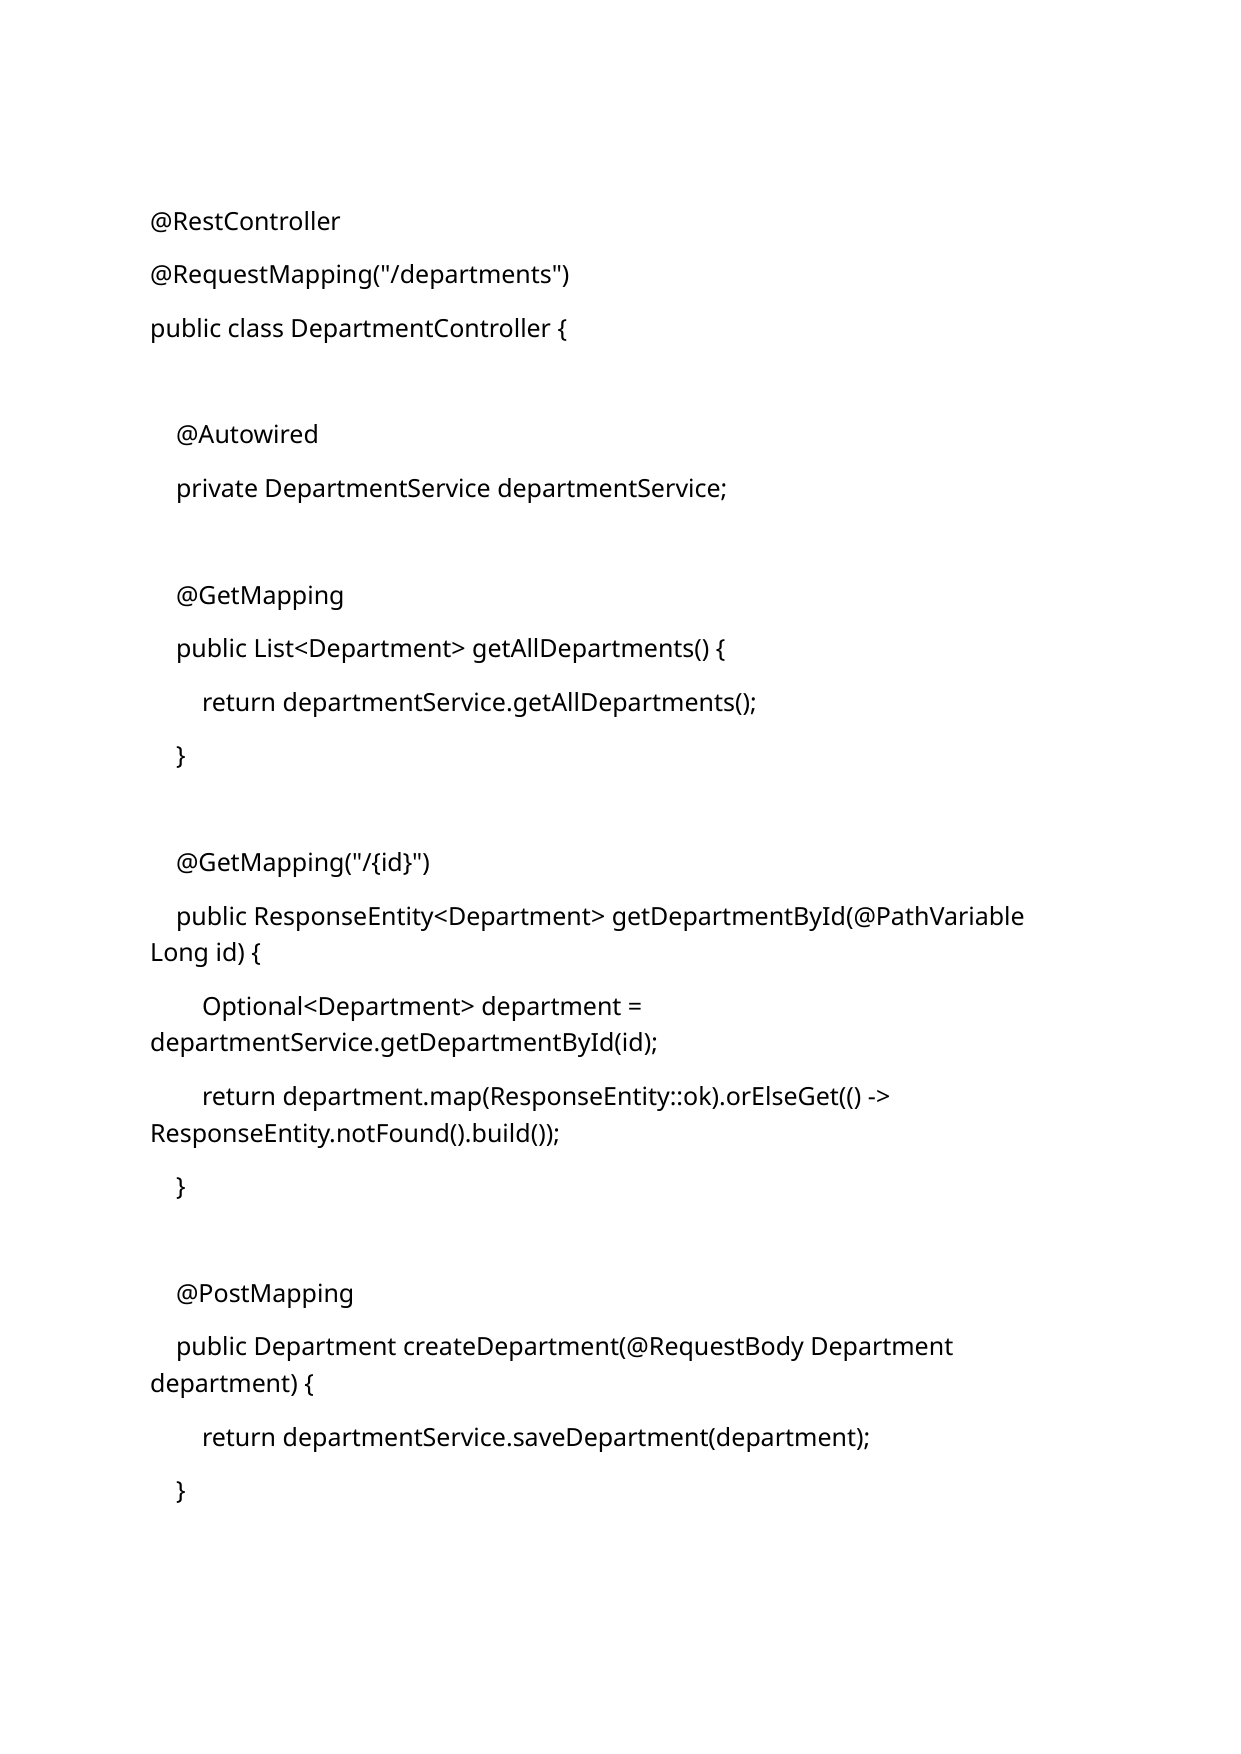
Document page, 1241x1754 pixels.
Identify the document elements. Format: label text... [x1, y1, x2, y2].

text @GetMapping("/{id}") [150, 845, 1090, 879]
text } [150, 1473, 1090, 1507]
text Optional<Department> department = departmentService.getDepartmentById(id); [150, 988, 1090, 1059]
text public List<Department> getAllDepartments() { [150, 631, 1090, 665]
text return departmentService.getAllDepartments(); [150, 684, 1090, 718]
text @Autowired [150, 417, 1090, 451]
text @GetMapping [150, 577, 1090, 612]
text @RequestMapping("/departments") [150, 257, 1090, 291]
text public ResponseEntity<Department> getDepartmentById(@PathVariable Long id) { [150, 898, 1090, 969]
text public Department createDepartment(@RequestBody Department department) { [150, 1329, 1090, 1400]
text @PostMapping [150, 1276, 1090, 1310]
text public class DepartmentController { [150, 310, 1090, 344]
text } [150, 738, 1090, 772]
text return department.map(ResponseEntity::ok).orElseGet(() -> ResponseEntity.notFound().build()); [150, 1078, 1090, 1149]
text @RestController [150, 203, 1090, 237]
text } [150, 1169, 1090, 1203]
text private DepartmentService departmentService; [150, 471, 1090, 505]
text return departmentService.saveDepartment(department); [150, 1419, 1090, 1453]
